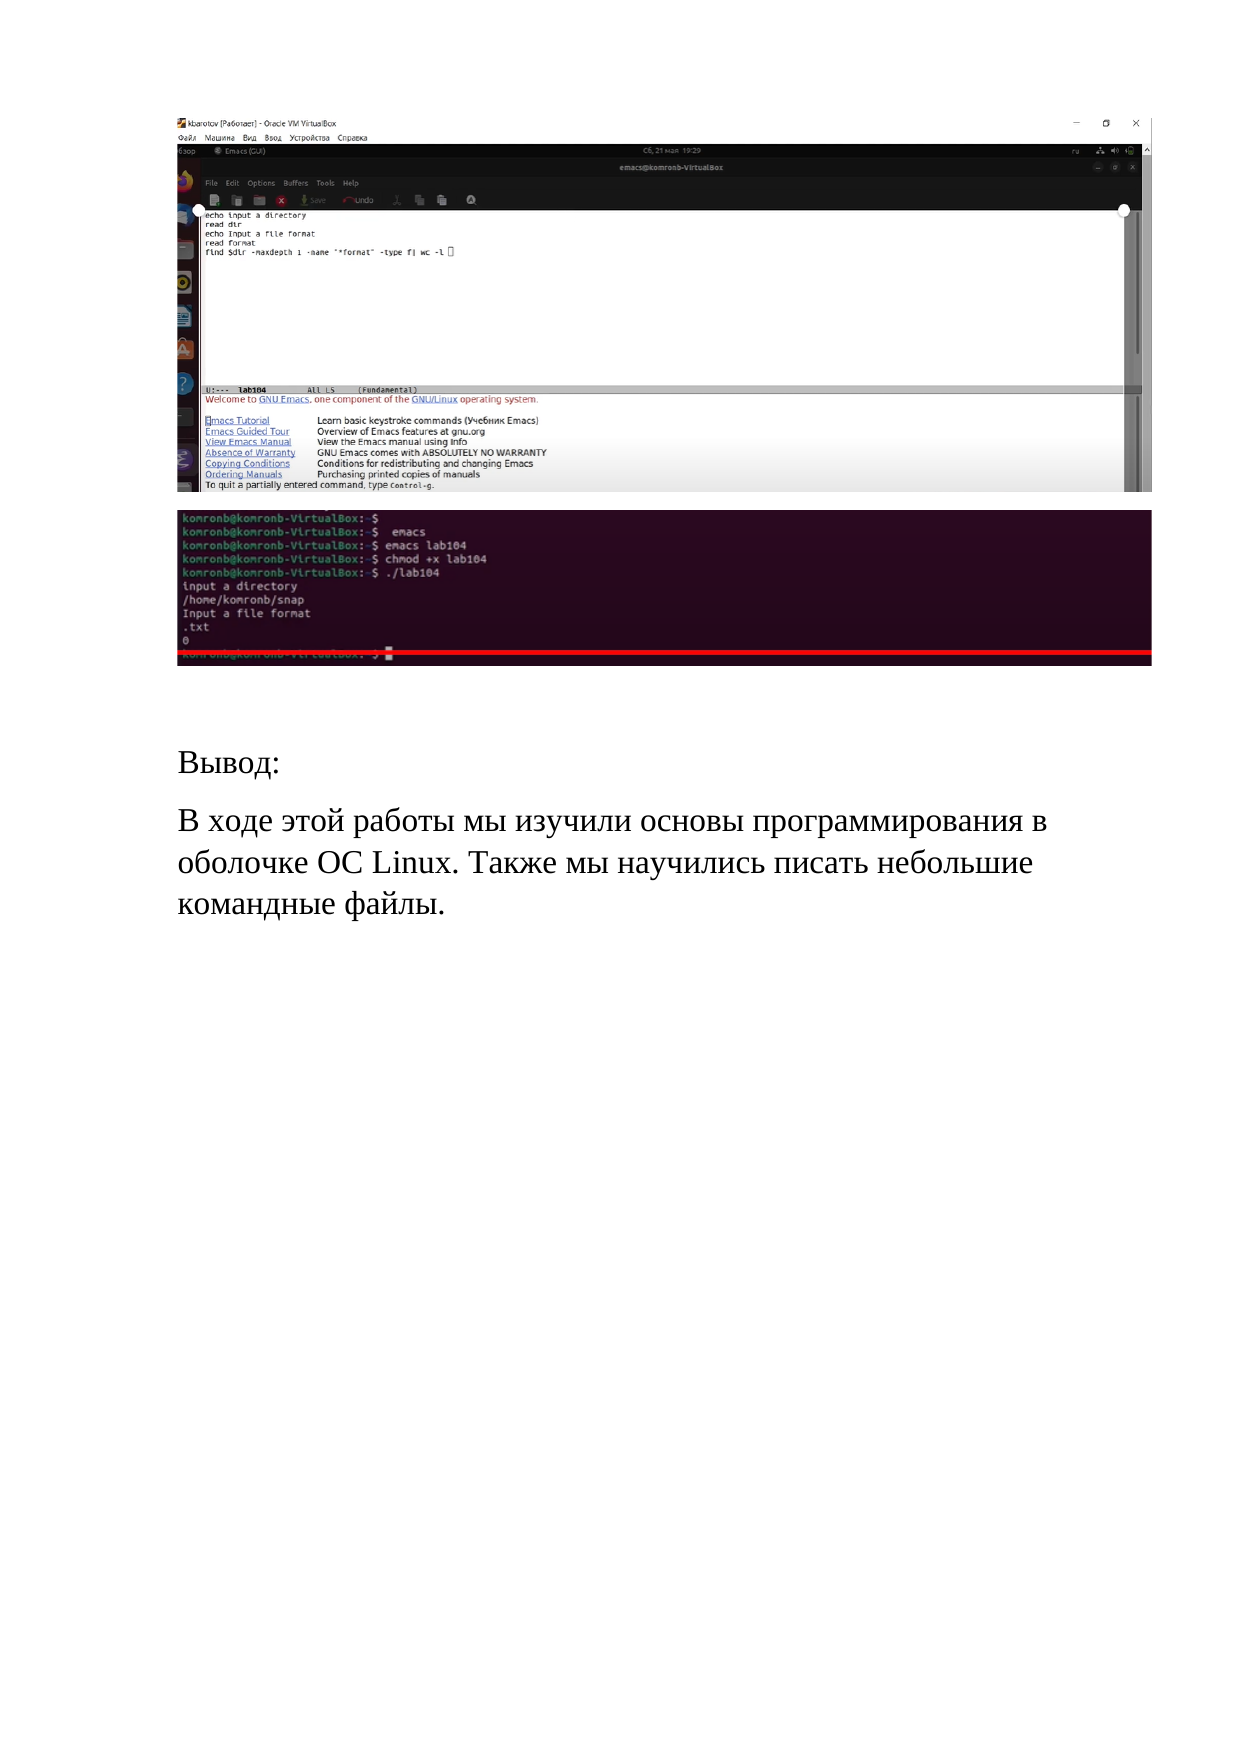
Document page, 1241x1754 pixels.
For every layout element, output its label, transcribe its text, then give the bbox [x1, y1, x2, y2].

text В ходе этой работы мы изучили основы программирования в оболочке OC Linux. Также мы научились писать небольшие командные файлы. [177, 801, 1152, 922]
picture [177, 510, 1152, 666]
text Вывод: [177, 742, 1152, 781]
picture [177, 118, 1152, 492]
